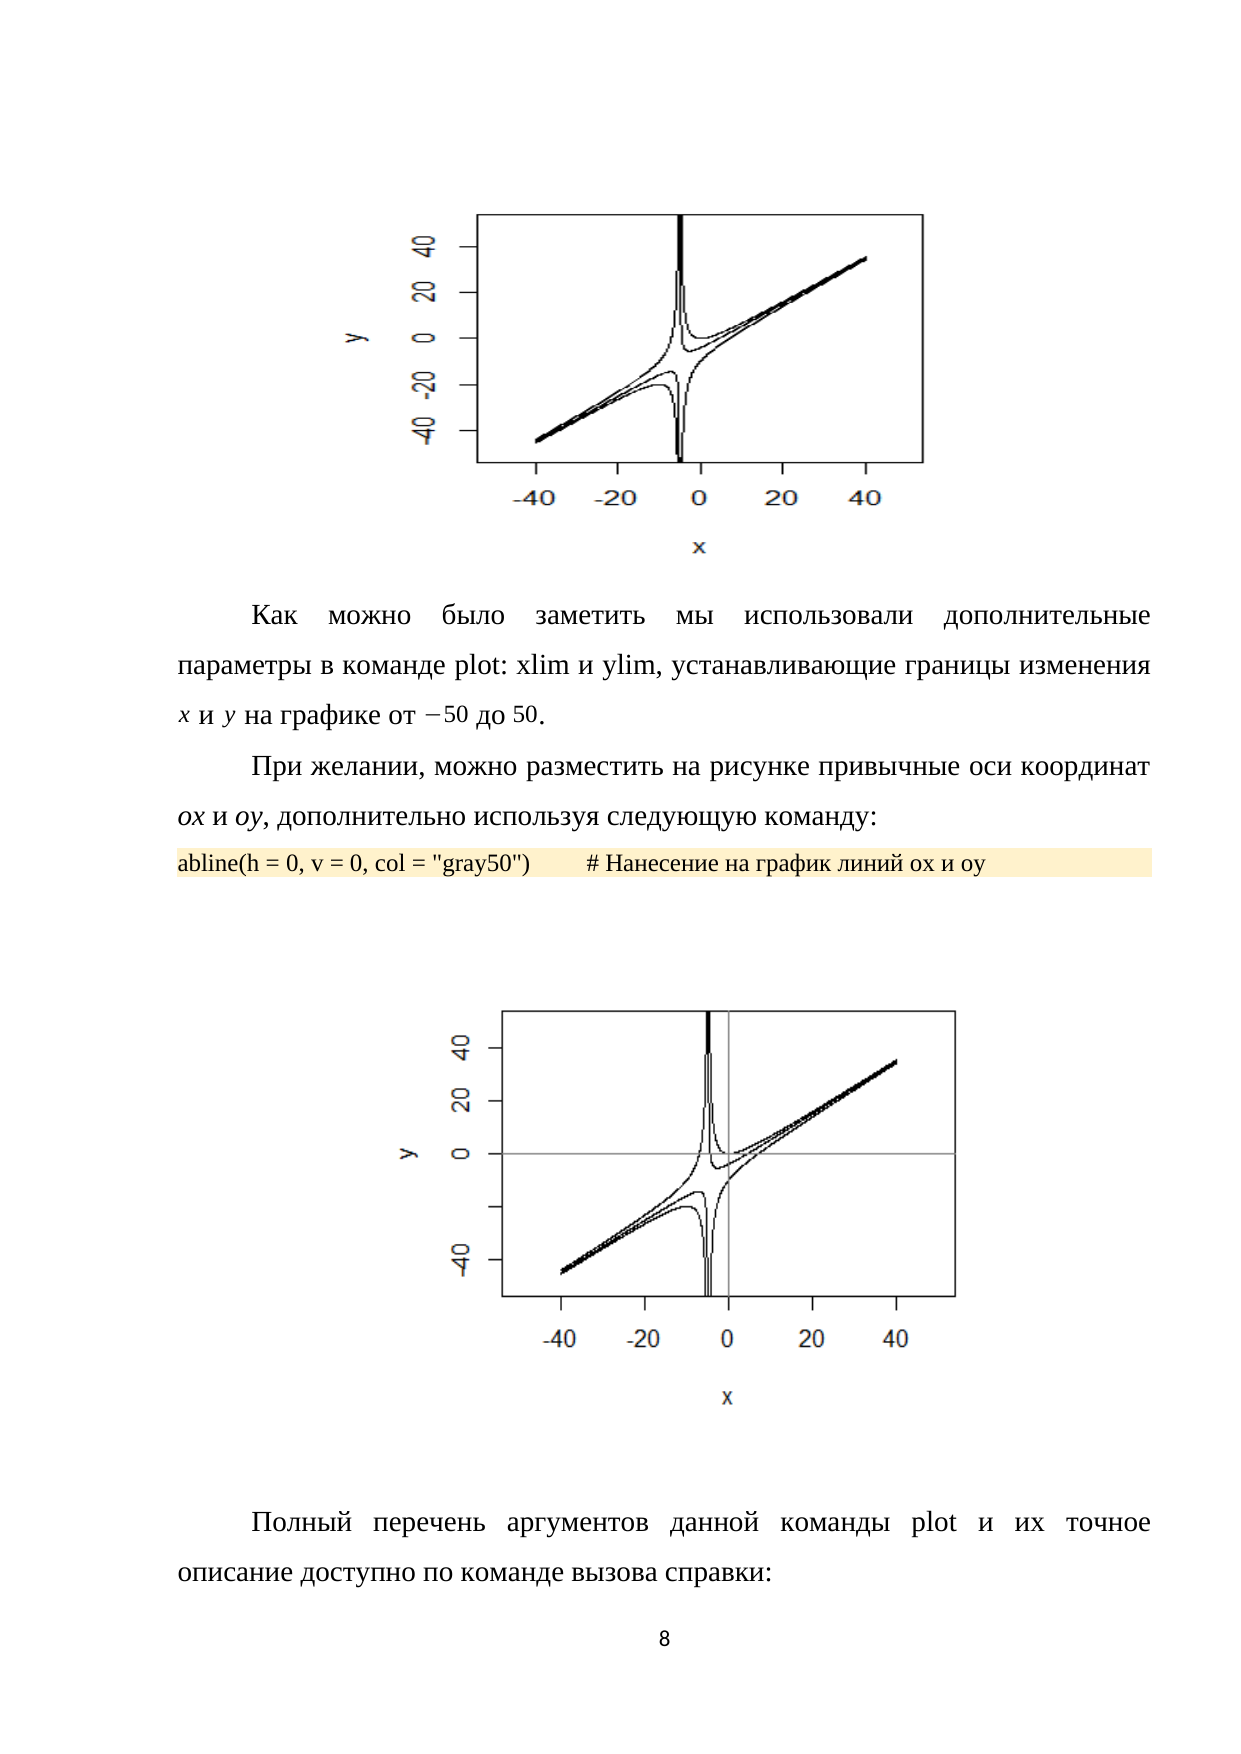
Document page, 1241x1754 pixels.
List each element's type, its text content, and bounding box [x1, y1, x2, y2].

picture [387, 896, 1015, 1440]
text При желании, можно разместить на рисунке привычные оси координат ox и oy, дополнительно используя следующую команду: [177, 748, 1152, 832]
picture [329, 118, 1000, 583]
text Полный перечень аргументов данной команды plot и их точное описание доступно по команде вызова справки: [177, 1504, 1152, 1588]
text Как можно было заметить мы использовали дополнительные параметры в команде plot: xlim и ylim, устанавливающие границы изменения и на графике от до . [177, 597, 1152, 731]
text abline(h = 0, v = 0, col = "gray50") # Нанесение на график линий ox и oy [177, 848, 1152, 877]
